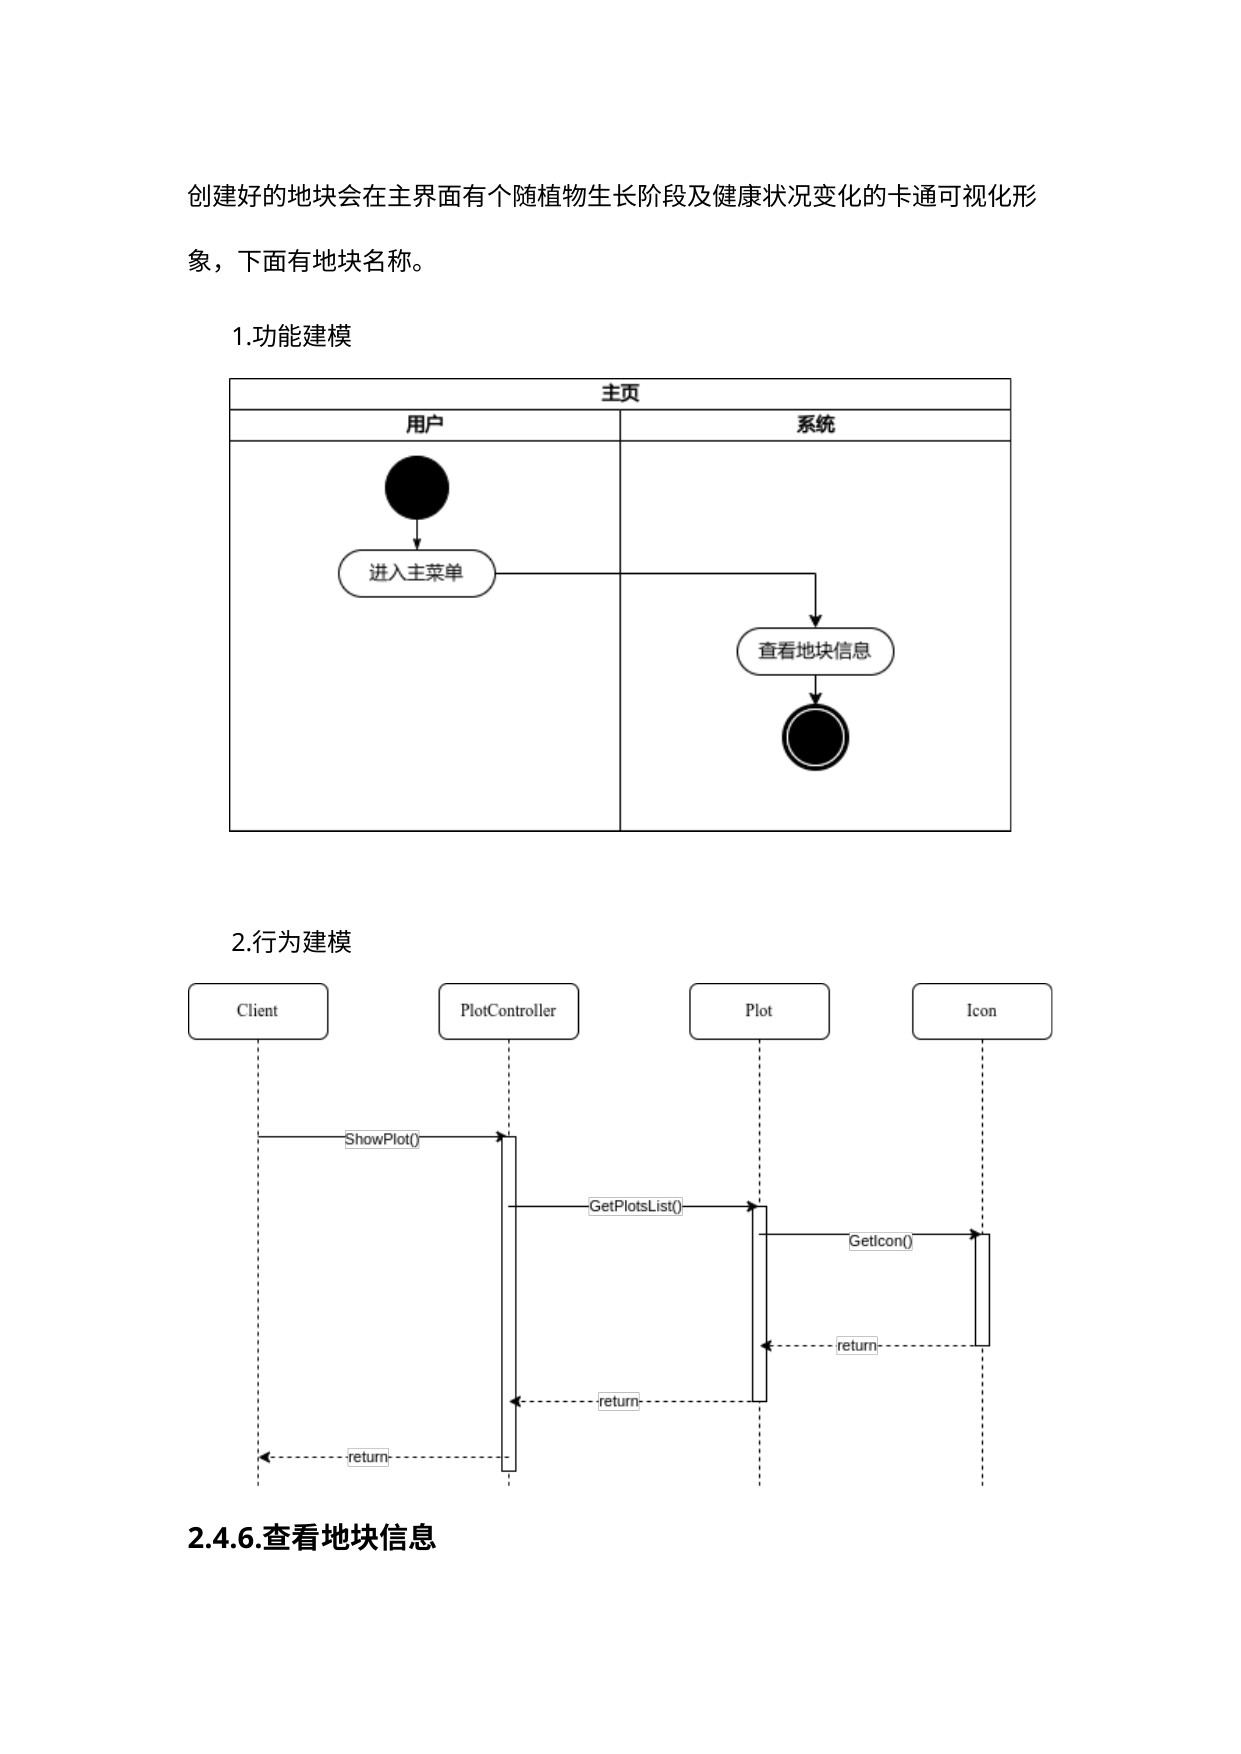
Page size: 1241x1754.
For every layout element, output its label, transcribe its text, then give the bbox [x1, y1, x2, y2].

text 2.4.6.查看地块信息 [187, 1486, 1053, 1569]
text 创建好的地块会在主界面有个随植物生长阶段及健康状况变化的卡通可视化形象，下面有地块名称。 [187, 162, 1053, 292]
picture [187, 983, 1053, 1486]
text 2.行为建模 [187, 908, 1053, 973]
picture [229, 378, 1012, 832]
text 1.功能建模 [187, 302, 1053, 367]
